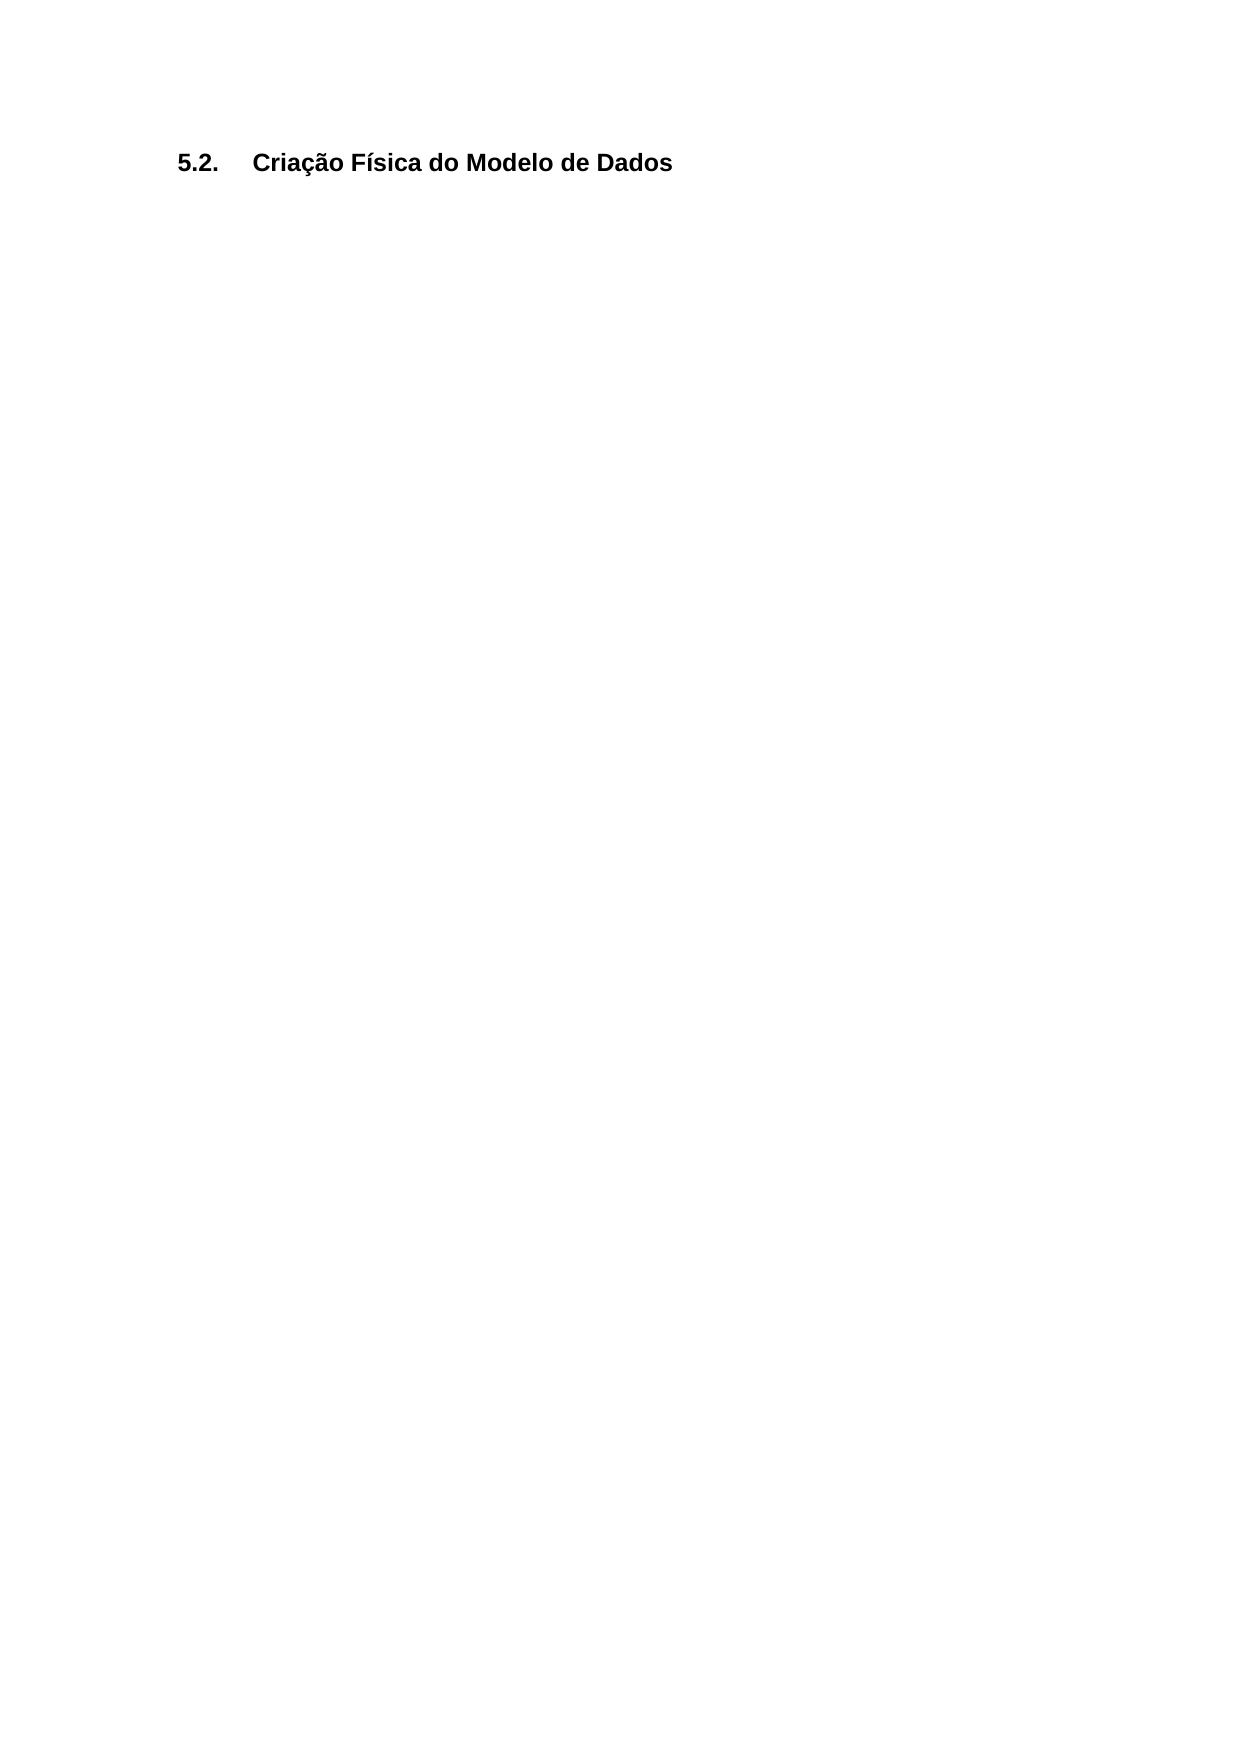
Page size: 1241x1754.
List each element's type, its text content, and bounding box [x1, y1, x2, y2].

list Criação Física do Modelo de Dados [177, 148, 1063, 176]
